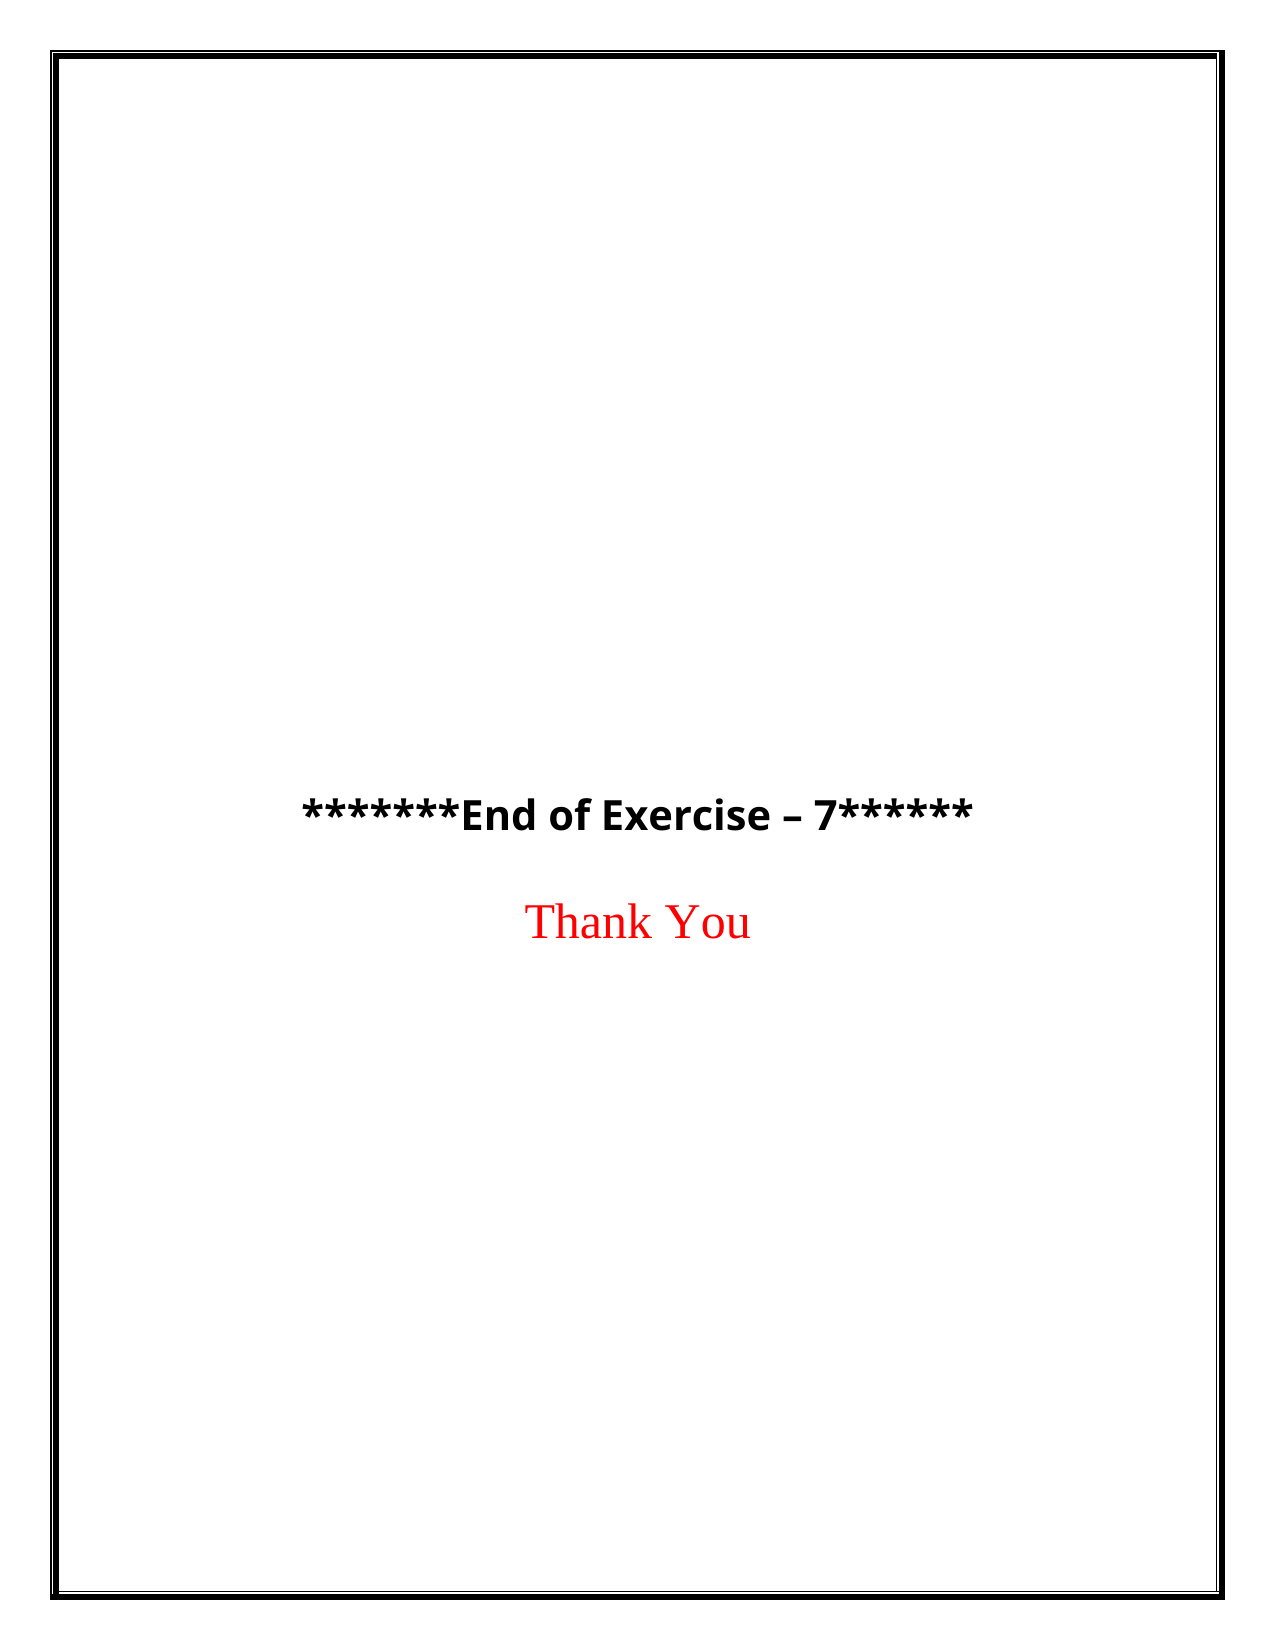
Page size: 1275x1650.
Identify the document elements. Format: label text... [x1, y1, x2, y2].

text Thank You [150, 892, 1125, 949]
text *******End of Exercise – 7****** [150, 786, 1125, 842]
